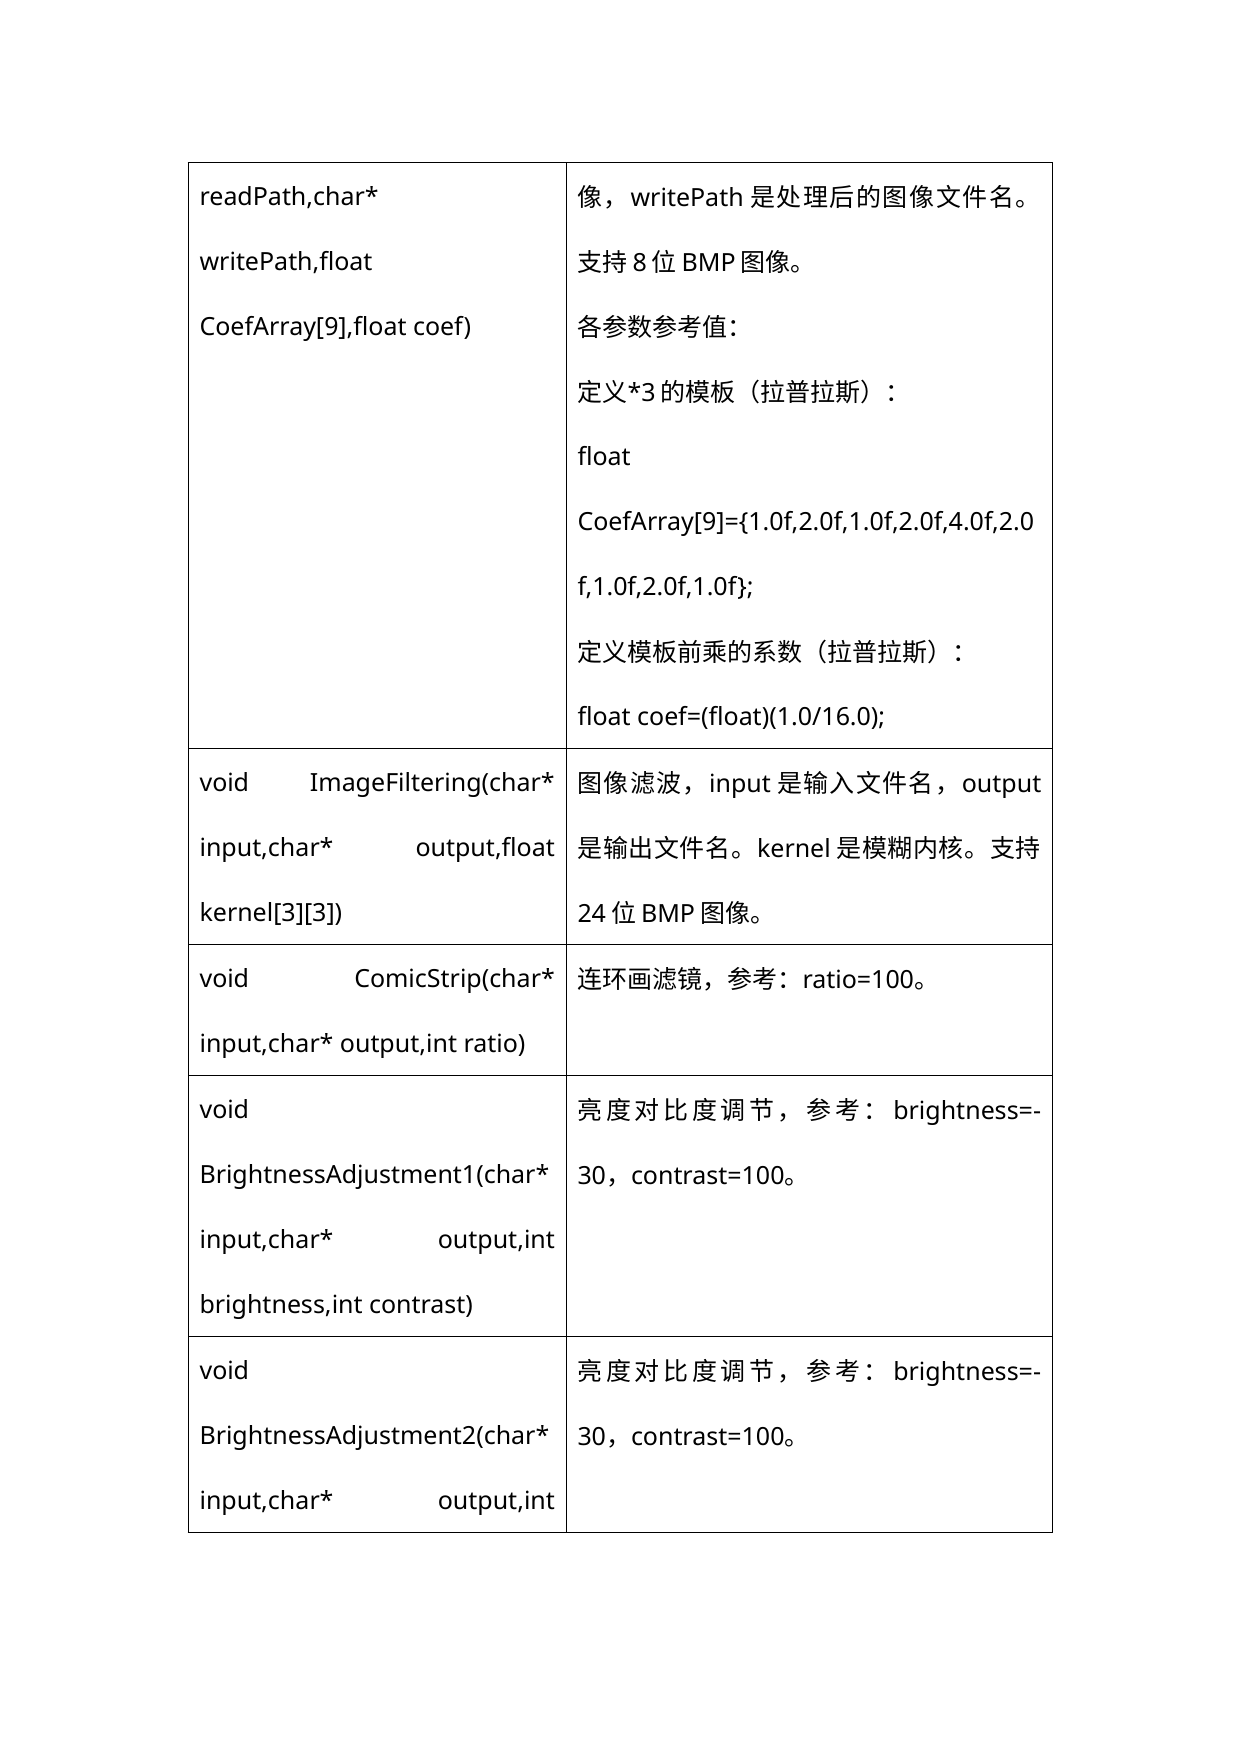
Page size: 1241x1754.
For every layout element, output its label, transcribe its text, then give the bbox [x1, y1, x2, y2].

table_cell 连环画滤镜，参考：ratio=100。 [567, 945, 1052, 1075]
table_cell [567, 1337, 1052, 1532]
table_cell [567, 163, 1052, 748]
table_cell 图像滤波，input是输入文件名，output是输出文件名。kernel是模糊内核。支持24位BMP图像。 [567, 749, 1052, 944]
table_cell 亮度对比度调节，参考：brightness=-30，contrast=100。 [567, 1076, 1052, 1336]
table_cell void ComicStrip(char* input,char* output,int ratio) [189, 945, 566, 1075]
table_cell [189, 1337, 566, 1532]
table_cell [189, 163, 566, 748]
table_cell void ImageFiltering(char* input,char* output,float kernel[3][3]) [189, 749, 566, 944]
table_cell void BrightnessAdjustment1(char* input,char* output,int brightness,int contrast) [189, 1076, 566, 1336]
